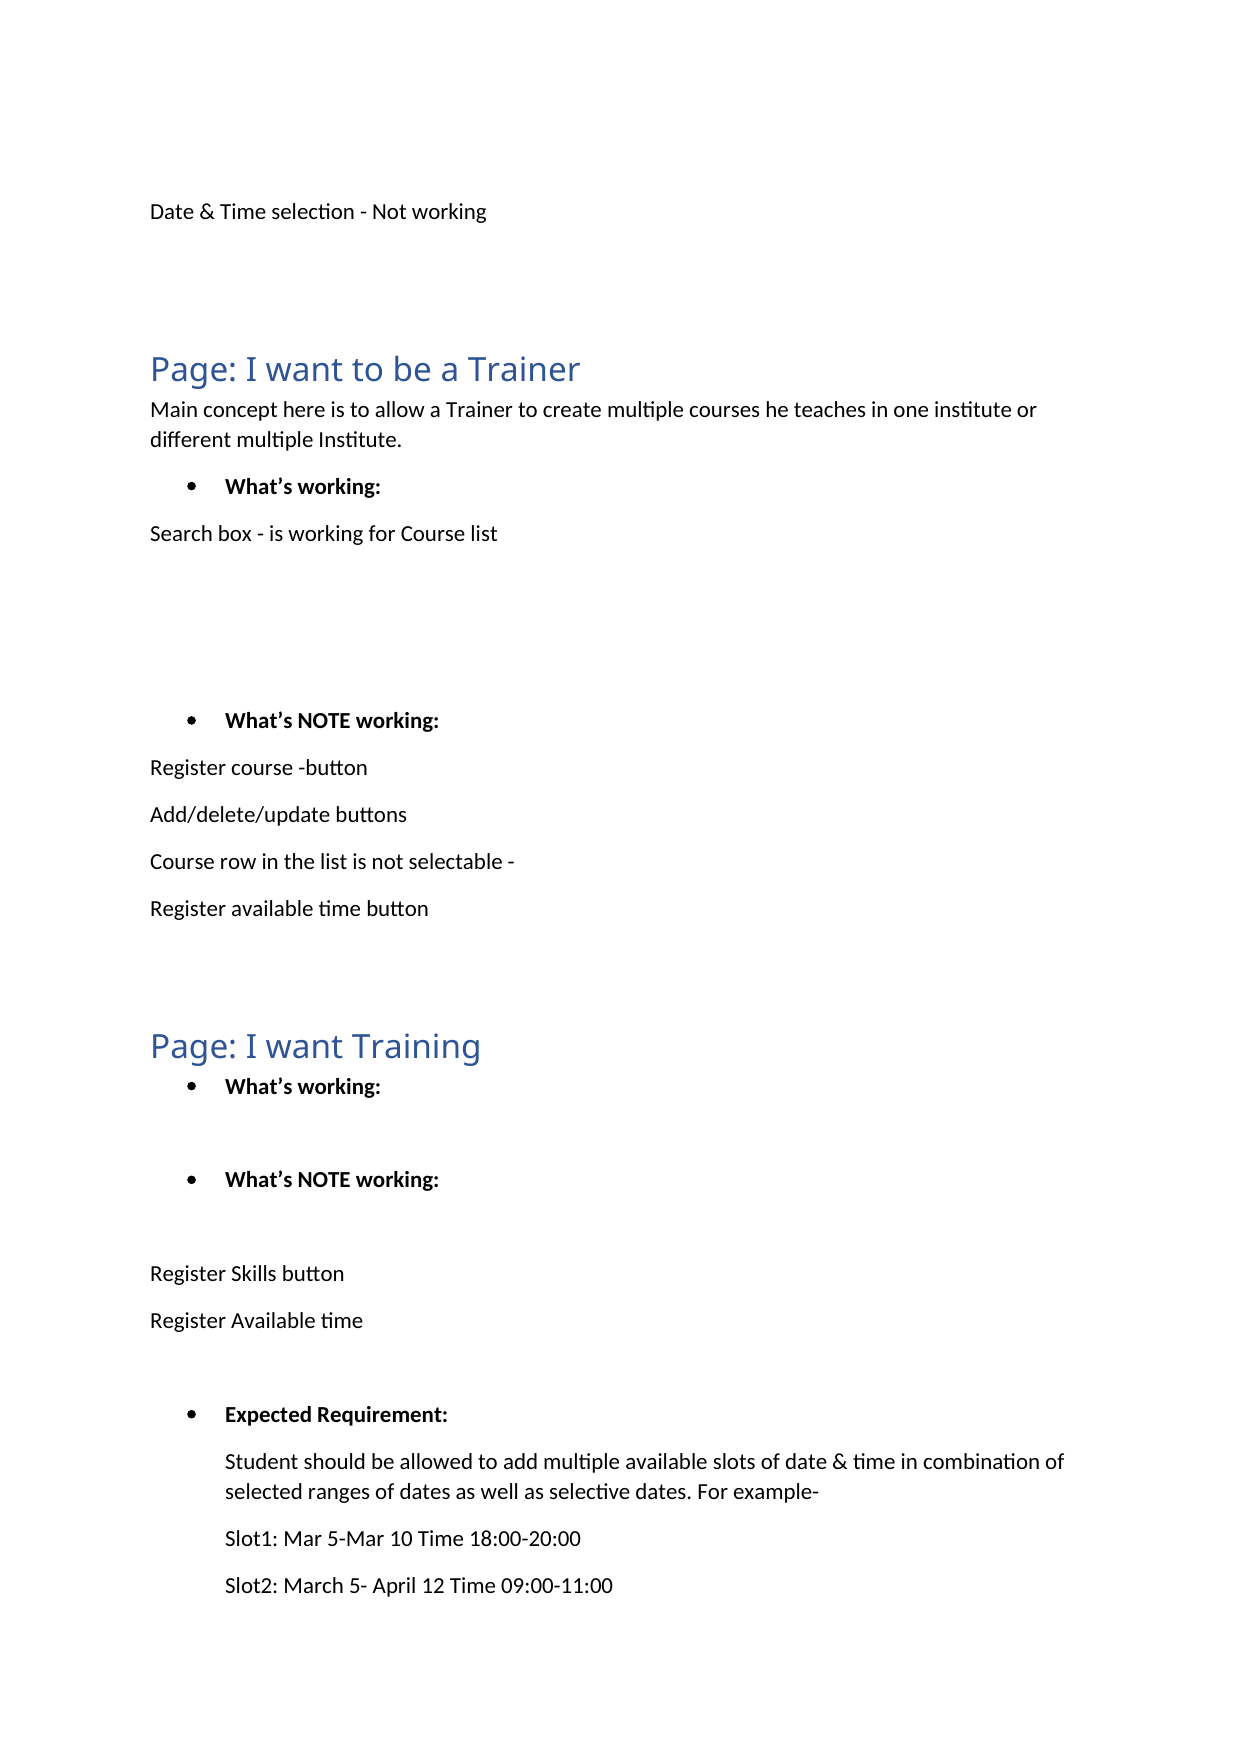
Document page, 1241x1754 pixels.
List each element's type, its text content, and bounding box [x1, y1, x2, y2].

text Date & Time selection - Not working [150, 197, 1090, 225]
text Course row in the list is not selectable - [150, 847, 1090, 875]
list Expected Requirement: [187, 1400, 1090, 1428]
list What’s working: [187, 472, 1090, 500]
text Register course -button [150, 753, 1090, 781]
text Register available time button [150, 894, 1090, 922]
list What’s NOTE working: [187, 1166, 1090, 1194]
list What’s working: [187, 1072, 1090, 1100]
text Register Skills button [150, 1259, 1090, 1287]
text Student should be allowed to add multiple available slots of date & time in combination of selected ranges of dates as well as selective dates. For example- [225, 1447, 1090, 1505]
list What’s NOTE working: [187, 706, 1090, 734]
text Slot1: Mar 5-Mar 10 Time 18:00-20:00 [225, 1524, 1090, 1552]
subtitle Page: I want to be a Trainer [150, 346, 1090, 391]
text Main concept here is to allow a Trainer to create multiple courses he teaches in one institute or different multiple Institute. [150, 395, 1090, 453]
text Search box - is working for Course list [150, 519, 1090, 547]
subtitle Page: I want Training [150, 1023, 1090, 1068]
text Register Available time [150, 1306, 1090, 1334]
text Add/delete/update buttons [150, 800, 1090, 828]
text Slot2: March 5- April 12 Time 09:00-11:00 [225, 1571, 1090, 1599]
